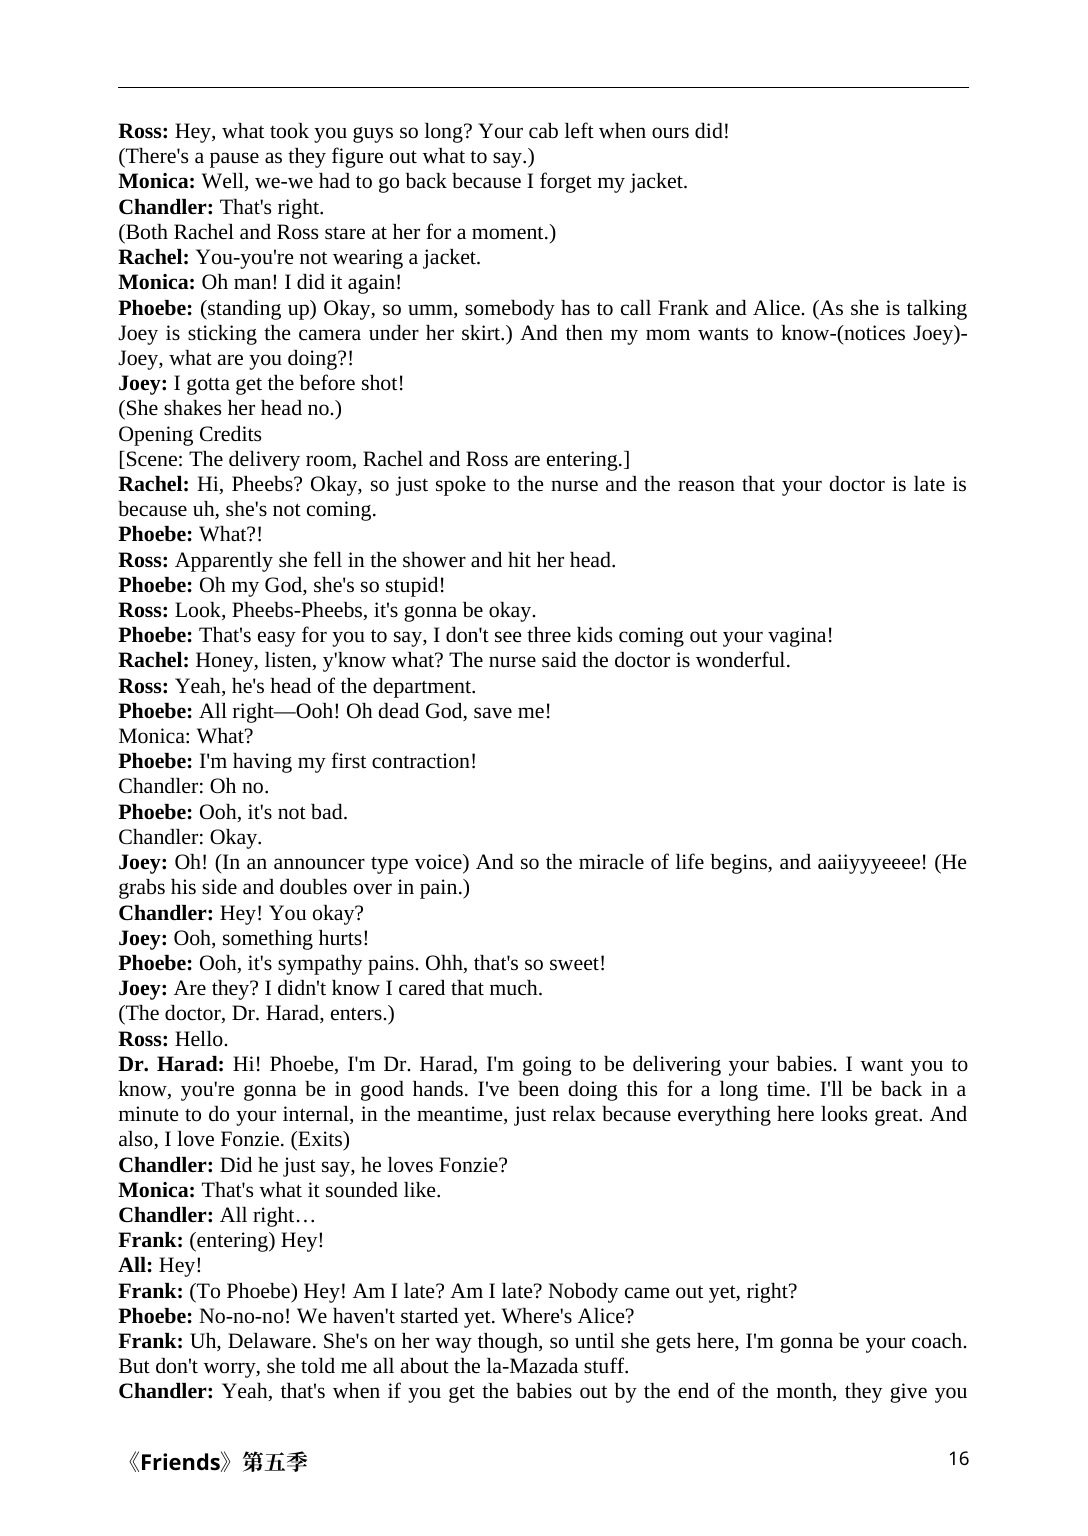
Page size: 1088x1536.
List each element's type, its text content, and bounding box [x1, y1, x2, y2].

text Dr. Harad: Hi! Phoebe, I'm Dr. Harad, I'm going to be delivering your babies. I want you to know, you're gonna be in good hands. I've been doing this for a long time. I'll be back in a minute to do your internal, in the meantime, just relax because everything here looks great. And also, I love Fonzie. (Exits) [118, 1051, 969, 1152]
text Joey: Are they? I didn't know I cared that much. [118, 975, 969, 1000]
text Rachel: You-you're not wearing a jacket. [118, 244, 969, 269]
text Joey: Oh! (In an announcer type voice) And so the miracle of life begins, and aaiiyyyeeee! (He grabs his side and doubles over in pain.) [118, 849, 969, 899]
text Chandler: All right… [118, 1202, 969, 1227]
text Frank: (entering) Hey! [118, 1227, 969, 1252]
text Phoebe: Ooh, it's sympathy pains. Ohh, that's so sweet! [118, 950, 969, 975]
text All: Hey! [118, 1252, 969, 1278]
text Chandler: Did he just say, he loves Fonzie? [118, 1152, 969, 1177]
text Joey: I gotta get the before shot! [118, 370, 969, 395]
text Frank: Uh, Delaware. She's on her way though, so until she gets here, I'm gonna be your coach. But don't worry, she told me all about the la-Mazada stuff. [118, 1328, 969, 1378]
text Ross: Hey, what took you guys so long? Your cab left when ours did! [118, 118, 969, 143]
text (Both Rachel and Ross stare at her for a moment.) [118, 219, 969, 244]
text (She shakes her head no.) [118, 395, 969, 421]
text Frank: (To Phoebe) Hey! Am I late? Am I late? Nobody came out yet, right? [118, 1278, 969, 1303]
text Rachel: Hi, Pheebs? Okay, so just spoke to the nurse and the reason that your doctor is late is because uh, she's not coming. [118, 471, 969, 521]
text Phoebe: What?! [118, 521, 969, 547]
text Ross: Look, Pheebs-Pheebs, it's gonna be okay. [118, 597, 969, 622]
text Phoebe: That's easy for you to say, I don't see three kids coming out your vagina! [118, 622, 969, 647]
text Monica: What? [118, 723, 969, 748]
text (The doctor, Dr. Harad, enters.) [118, 1000, 969, 1026]
text Monica: Oh man! I did it again! [118, 269, 969, 294]
text Chandler: That's right. [118, 194, 969, 219]
text [Scene: The delivery room, Rachel and Ross are entering.] [118, 446, 969, 471]
text Ross: Apparently she fell in the shower and hit her head. [118, 547, 969, 572]
text Phoebe: (standing up) Okay, so umm, somebody has to call Frank and Alice. (As she is talking Joey is sticking the camera under her skirt.) And then my mom wants to know-(notices Joey)-Joey, what are you doing?! [118, 294, 969, 370]
text Phoebe: No-no-no! We haven't started yet. Where's Alice? [118, 1303, 969, 1328]
text Phoebe: I'm having my first contraction! [118, 748, 969, 773]
text Chandler: Oh no. [118, 773, 969, 799]
text Opening Credits [118, 421, 969, 446]
text (There's a pause as they figure out what to say.) [118, 143, 969, 168]
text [118, 1378, 969, 1404]
text Joey: Ooh, something hurts! [118, 925, 969, 950]
text Chandler: Hey! You okay? [118, 899, 969, 925]
text Chandler: Okay. [118, 824, 969, 849]
text Ross: Hello. [118, 1026, 969, 1051]
text Ross: Yeah, he's head of the department. [118, 673, 969, 698]
text Rachel: Honey, listen, y'know what? The nurse said the doctor is wonderful. [118, 647, 969, 673]
text Phoebe: All right—Ooh! Oh dead God, save me! [118, 698, 969, 723]
text Phoebe: Ooh, it's not bad. [118, 799, 969, 824]
text Phoebe: Oh my God, she's so stupid! [118, 572, 969, 597]
text Monica: Well, we-we had to go back because I forget my jacket. [118, 168, 969, 194]
text Monica: That's what it sounded like. [118, 1177, 969, 1202]
